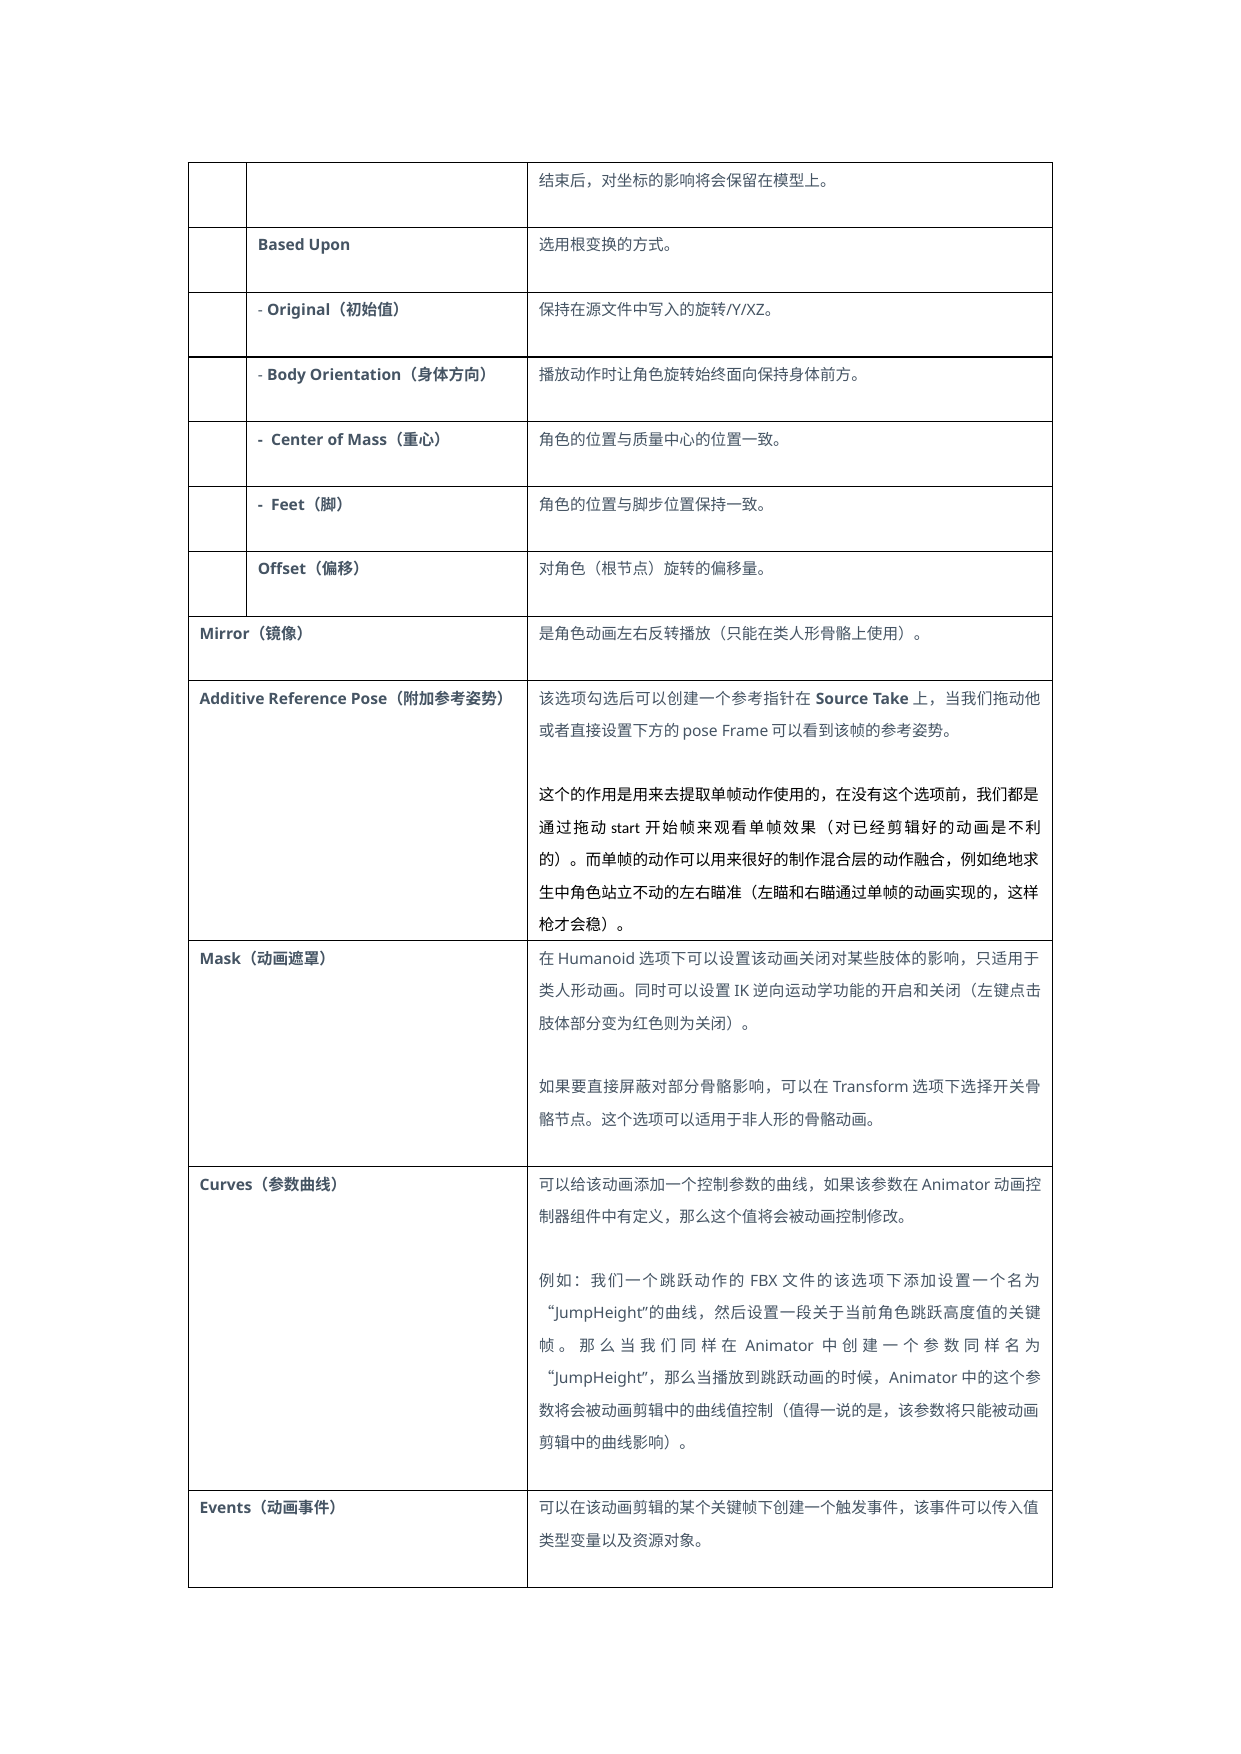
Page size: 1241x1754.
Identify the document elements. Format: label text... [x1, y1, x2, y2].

table_cell 可以给该动画添加一个控制参数的曲线，如果该参数在Animator动画控制器组件中有定义，那么这个值将会被动画控制修改。 例如：我们一个跳跃动作的FBX文件的该选项下添加设置一个名为“JumpHeight”的曲线，然后设置一段关于当前角色跳跃高度值的关键帧。那么当我们同样在Animator中创建一个参数同样名为“JumpHeight”，那么当播放到跳跃动画的时候，Animator中的这个参数将会被动画剪辑中的曲线值控制（值得一说的是，该参数将只能被动画剪辑中的曲线影响）。 [528, 1167, 1052, 1490]
table_cell - Feet（脚） [247, 487, 527, 551]
table_cell [189, 552, 246, 616]
table_cell [189, 422, 246, 486]
table_cell Curves（参数曲线） [189, 1167, 527, 1490]
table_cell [247, 163, 527, 227]
table_cell 选用根变换的方式。 [528, 228, 1052, 292]
table_cell [189, 358, 246, 421]
table_cell - Body Orientation（身体方向） [247, 358, 527, 421]
table_cell [189, 487, 246, 551]
table_cell 保持在源文件中写入的旋转/Y/XZ。 [528, 293, 1052, 356]
table_cell [189, 163, 246, 227]
table_cell 对角色（根节点）旋转的偏移量。 [528, 552, 1052, 616]
table_cell Mask（动画遮罩） [189, 941, 527, 1166]
table_cell Based Upon [247, 228, 527, 292]
table_cell - Center of Mass（重心） [247, 422, 527, 486]
table_cell 播放动作时让角色旋转始终面向保持身体前方。 [528, 358, 1052, 421]
table_cell 在Humanoid选项下可以设置该动画关闭对某些肢体的影响，只适用于类人形动画。同时可以设置IK逆向运动学功能的开启和关闭（左键点击肢体部分变为红色则为关闭）。 如果要直接屏蔽对部分骨骼影响，可以在Transform选项下选择开关骨骼节点。这个选项可以适用于非人形的骨骼动画。 [528, 941, 1052, 1166]
table_cell Offset（偏移） [247, 552, 527, 616]
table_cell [528, 163, 1052, 227]
table_cell 是角色动画左右反转播放（只能在类人形骨骼上使用）。 [528, 617, 1052, 680]
table_cell - Original（初始值） [247, 293, 527, 356]
table_cell 角色的位置与脚步位置保持一致。 [528, 487, 1052, 551]
table_cell Additive Reference Pose（附加参考姿势） [189, 681, 527, 940]
table_cell [189, 293, 246, 356]
table_cell 角色的位置与质量中心的位置一致。 [528, 422, 1052, 486]
table_cell [189, 228, 246, 292]
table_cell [528, 1491, 1052, 1587]
table_cell Mirror（镜像） [189, 617, 527, 680]
table_cell Events（动画事件） [189, 1491, 527, 1587]
table_cell 该选项勾选后可以创建一个参考指针在Source Take上，当我们拖动他或者直接设置下方的pose Frame可以看到该帧的参考姿势。 这个的作用是用来去提取单帧动作使用的，在没有这个选项前，我们都是通过拖动start开始帧来观看单帧效果（对已经剪辑好的动画是不利的）。而单帧的动作可以用来很好的制作混合层的动作融合，例如绝地求生中角色站立不动的左右瞄准（左瞄和右瞄通过单帧的动画实现的，这样枪才会稳）。 [528, 681, 1052, 940]
